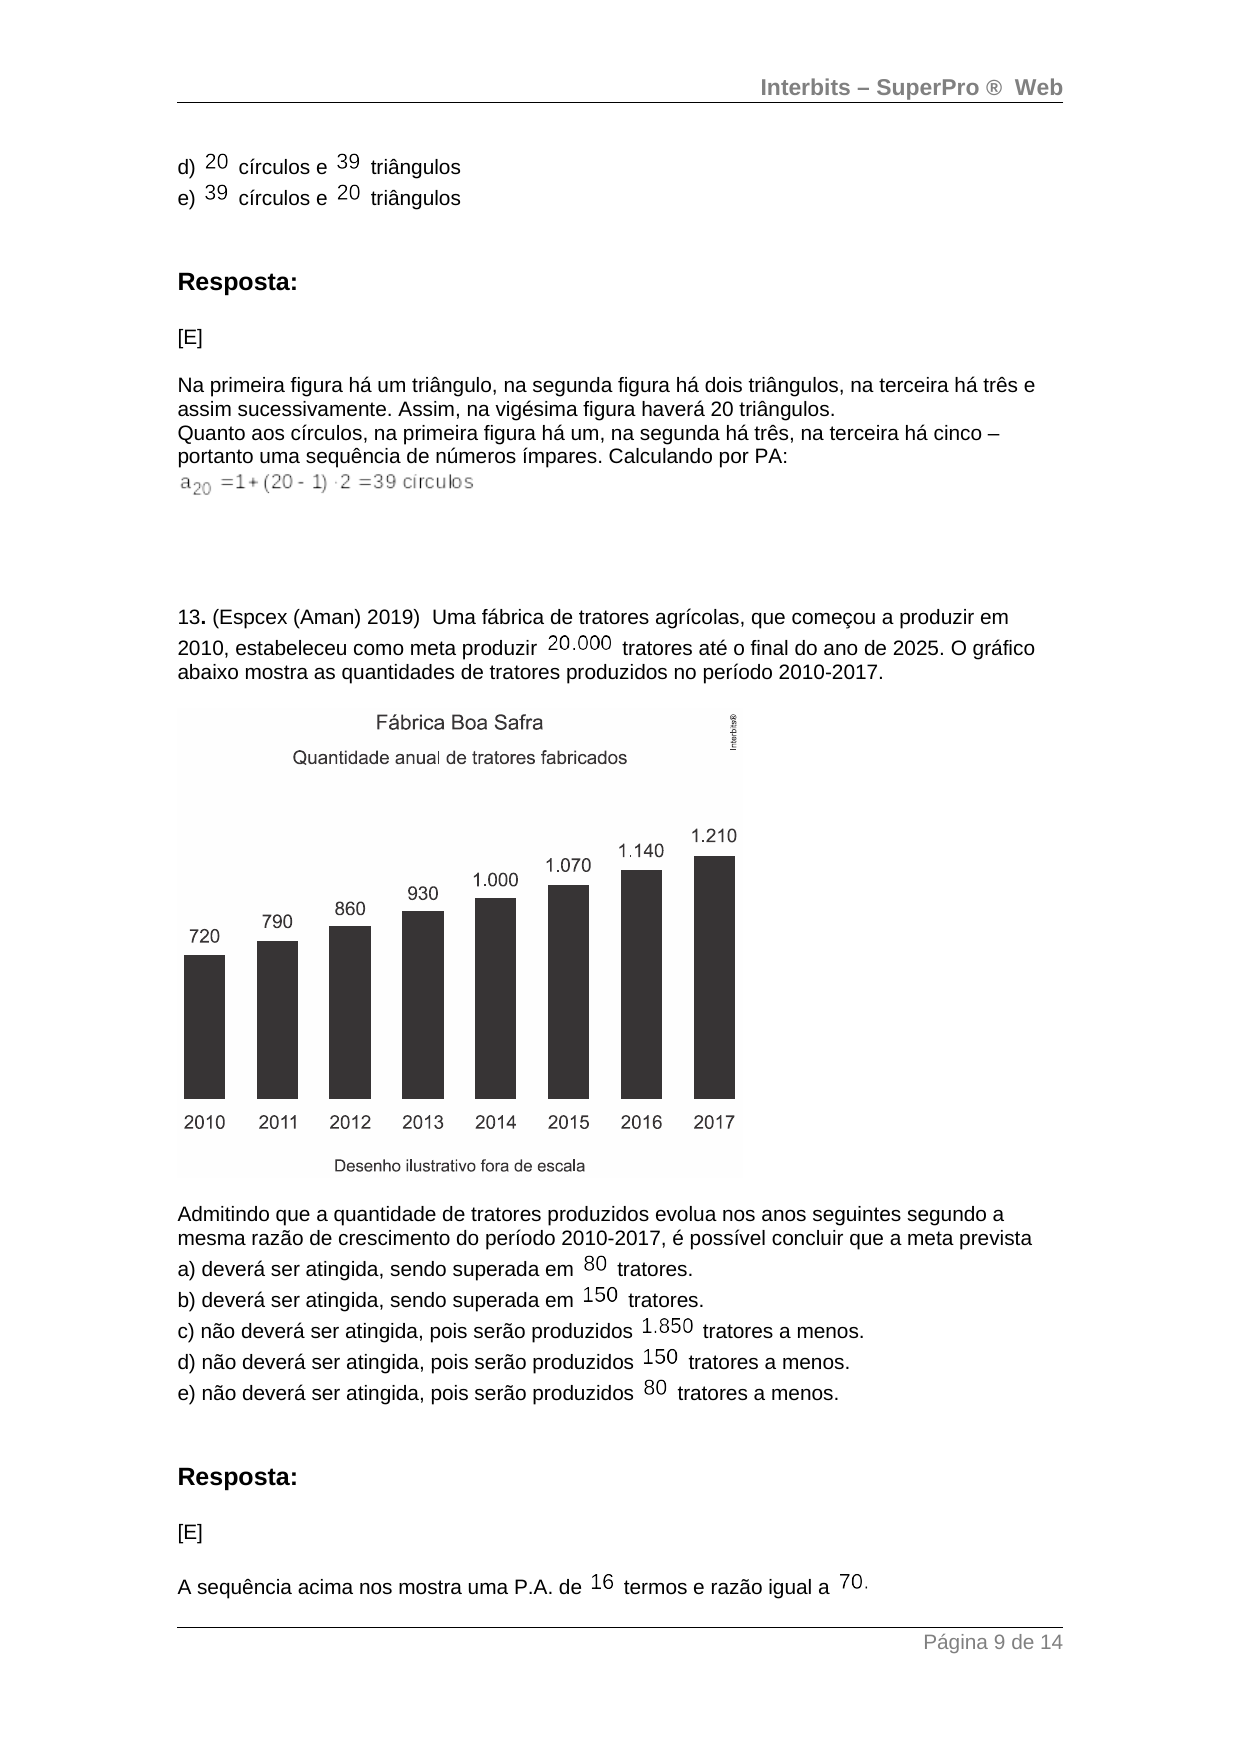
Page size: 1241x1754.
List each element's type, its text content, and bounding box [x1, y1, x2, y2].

text 13. (Espcex (Aman) 2019) Uma fábrica de tratores agrícolas, que começou a produzir em 2010, estabeleceu como meta produzir tratores até o final do ano de 2025. O gráfico abaixo mostra as quantidades de tratores produzidos no período 2010-2017. [177, 605, 1063, 684]
text Admitindo que a quantidade de tratores produzidos evolua nos anos seguintes segundo a mesma razão de crescimento do período 2010-2017, é possível concluir que a meta prevista [177, 1202, 1063, 1250]
text Resposta: [177, 267, 1063, 296]
text e) círculos e triângulos [177, 178, 1063, 209]
text c) não deverá ser atingida, pois serão produzidos tratores a menos. [177, 1312, 1063, 1343]
text d) não deverá ser atingida, pois serão produzidos tratores a menos. [177, 1343, 1063, 1374]
text e) não deverá ser atingida, pois serão produzidos tratores a menos. [177, 1374, 1063, 1404]
text A sequência acima nos mostra uma P.A. de termos e razão igual a [177, 1567, 1063, 1598]
text a) deverá ser atingida, sendo superada em tratores. [177, 1250, 1063, 1281]
text b) deverá ser atingida, sendo superada em tratores. [177, 1281, 1063, 1312]
text [E] [177, 324, 1063, 348]
text d) círculos e triângulos [177, 148, 1063, 178]
text Quanto aos círculos, na primeira figura há um, na segunda há três, na terceira há cinco – portanto uma sequência de números ímpares. Calculando por PA: [177, 420, 1063, 468]
text [E] [177, 1519, 1063, 1543]
text Na primeira figura há um triângulo, na segunda figura há dois triângulos, na terceira há três e assim sucessivamente. Assim, na vigésima figura haverá 20 triângulos. [177, 372, 1063, 420]
text Resposta: [177, 1462, 1063, 1491]
